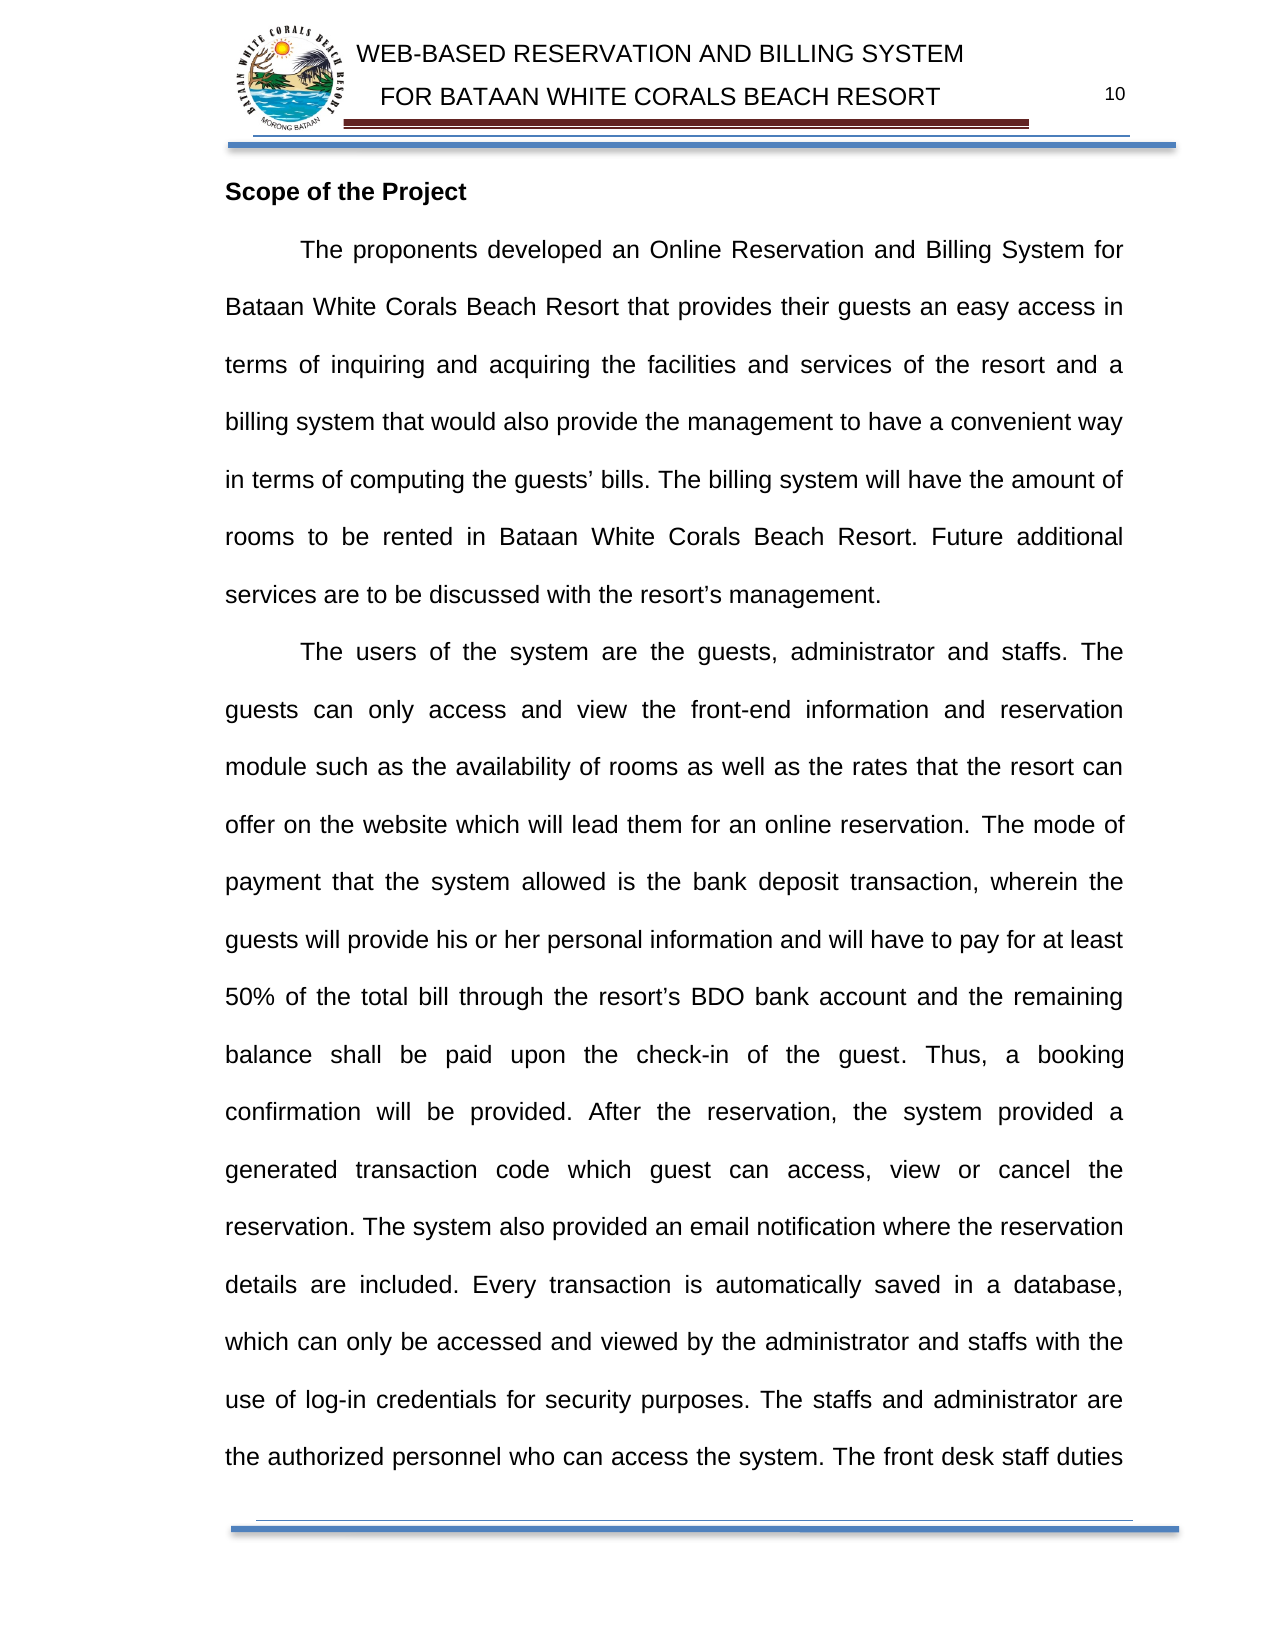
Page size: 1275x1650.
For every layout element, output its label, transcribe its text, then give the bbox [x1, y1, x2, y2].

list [225, 637, 1125, 1471]
text Scope of the Project [225, 177, 1125, 206]
picture [234, 20, 344, 130]
list The proponents developed an Online Reservation and Billing System for Bataan White Corals Beach Resort that provides their guests an easy access in terms of inquiring and acquiring the facilities and services of the resort and a billing system that would also provide the management to have a convenient way in terms of computing the guests’ bills. The billing system will have the amount of rooms to be rented in Bataan White Corals Beach Resort. Future additional services are to be discussed with the resort’s management. [225, 235, 1125, 608]
